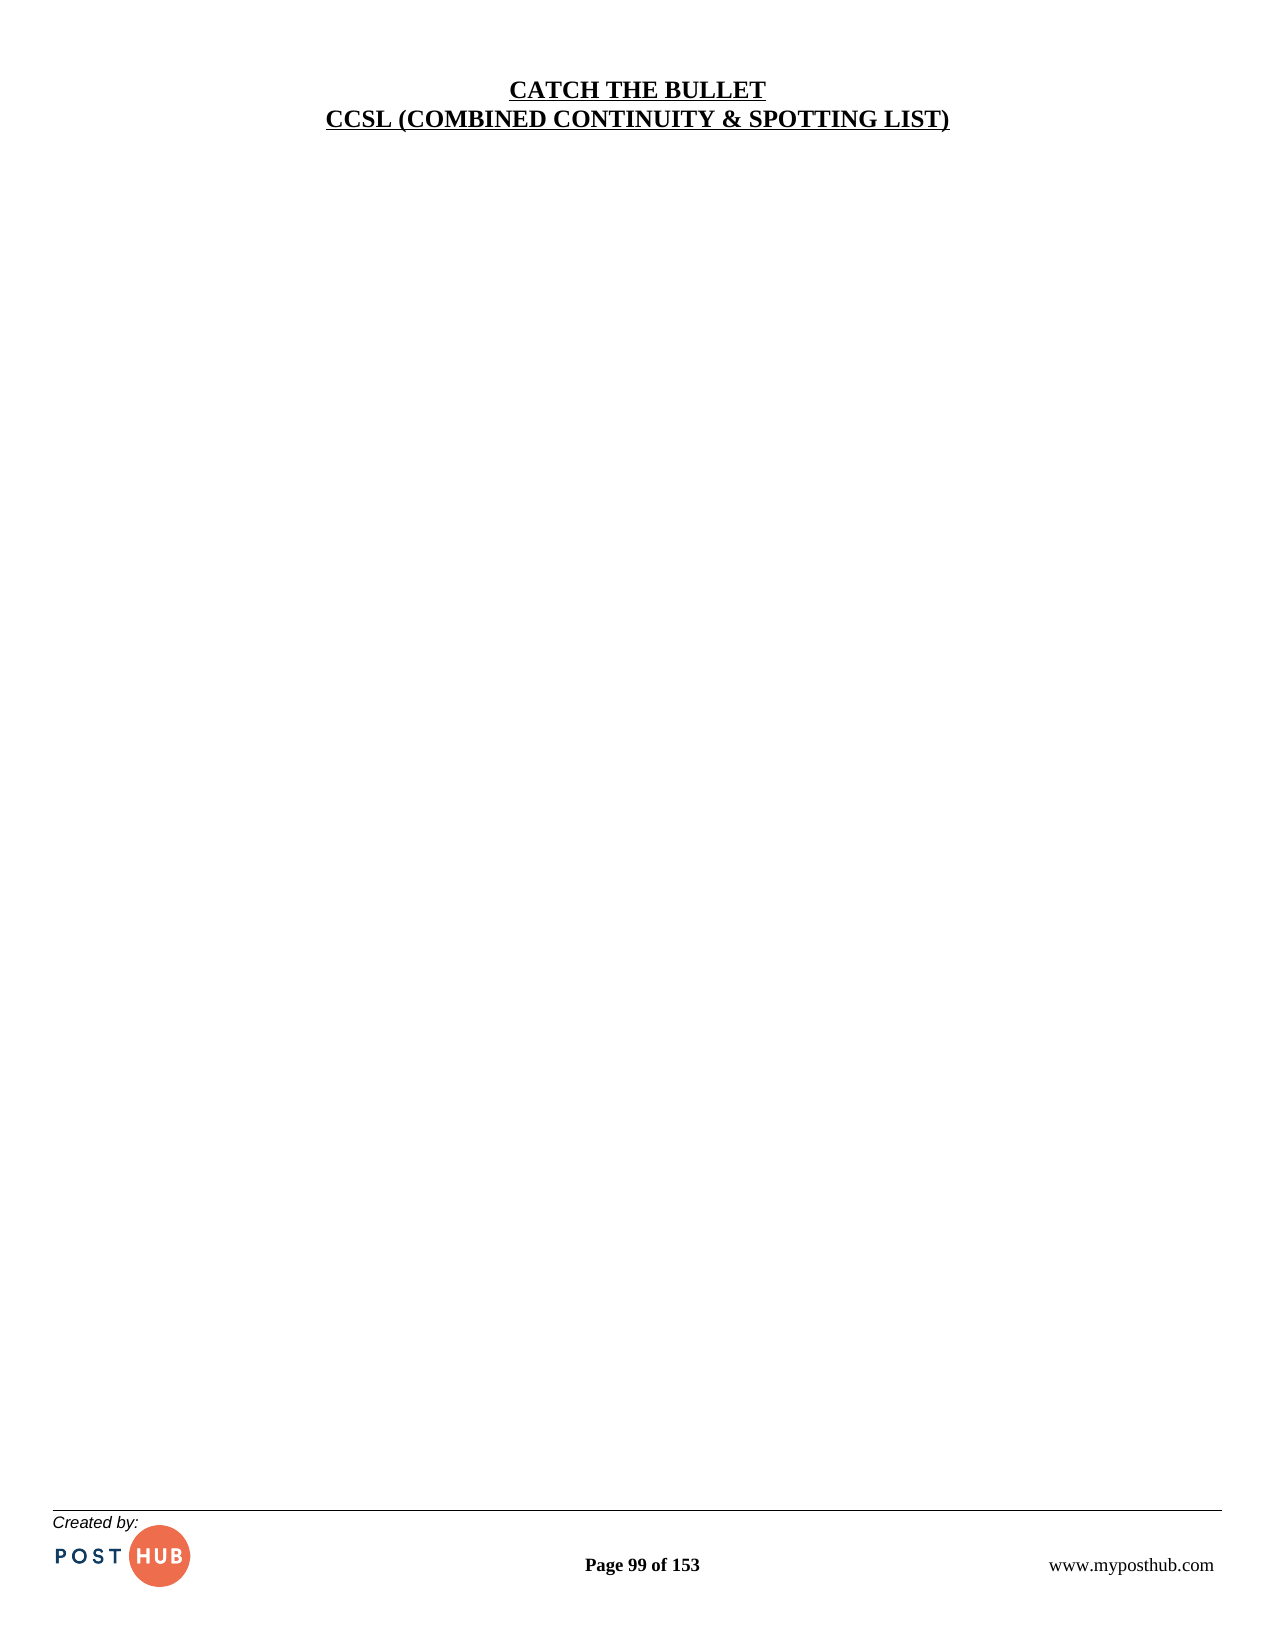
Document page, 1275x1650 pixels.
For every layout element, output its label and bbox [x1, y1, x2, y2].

picture [55, 1525, 191, 1587]
